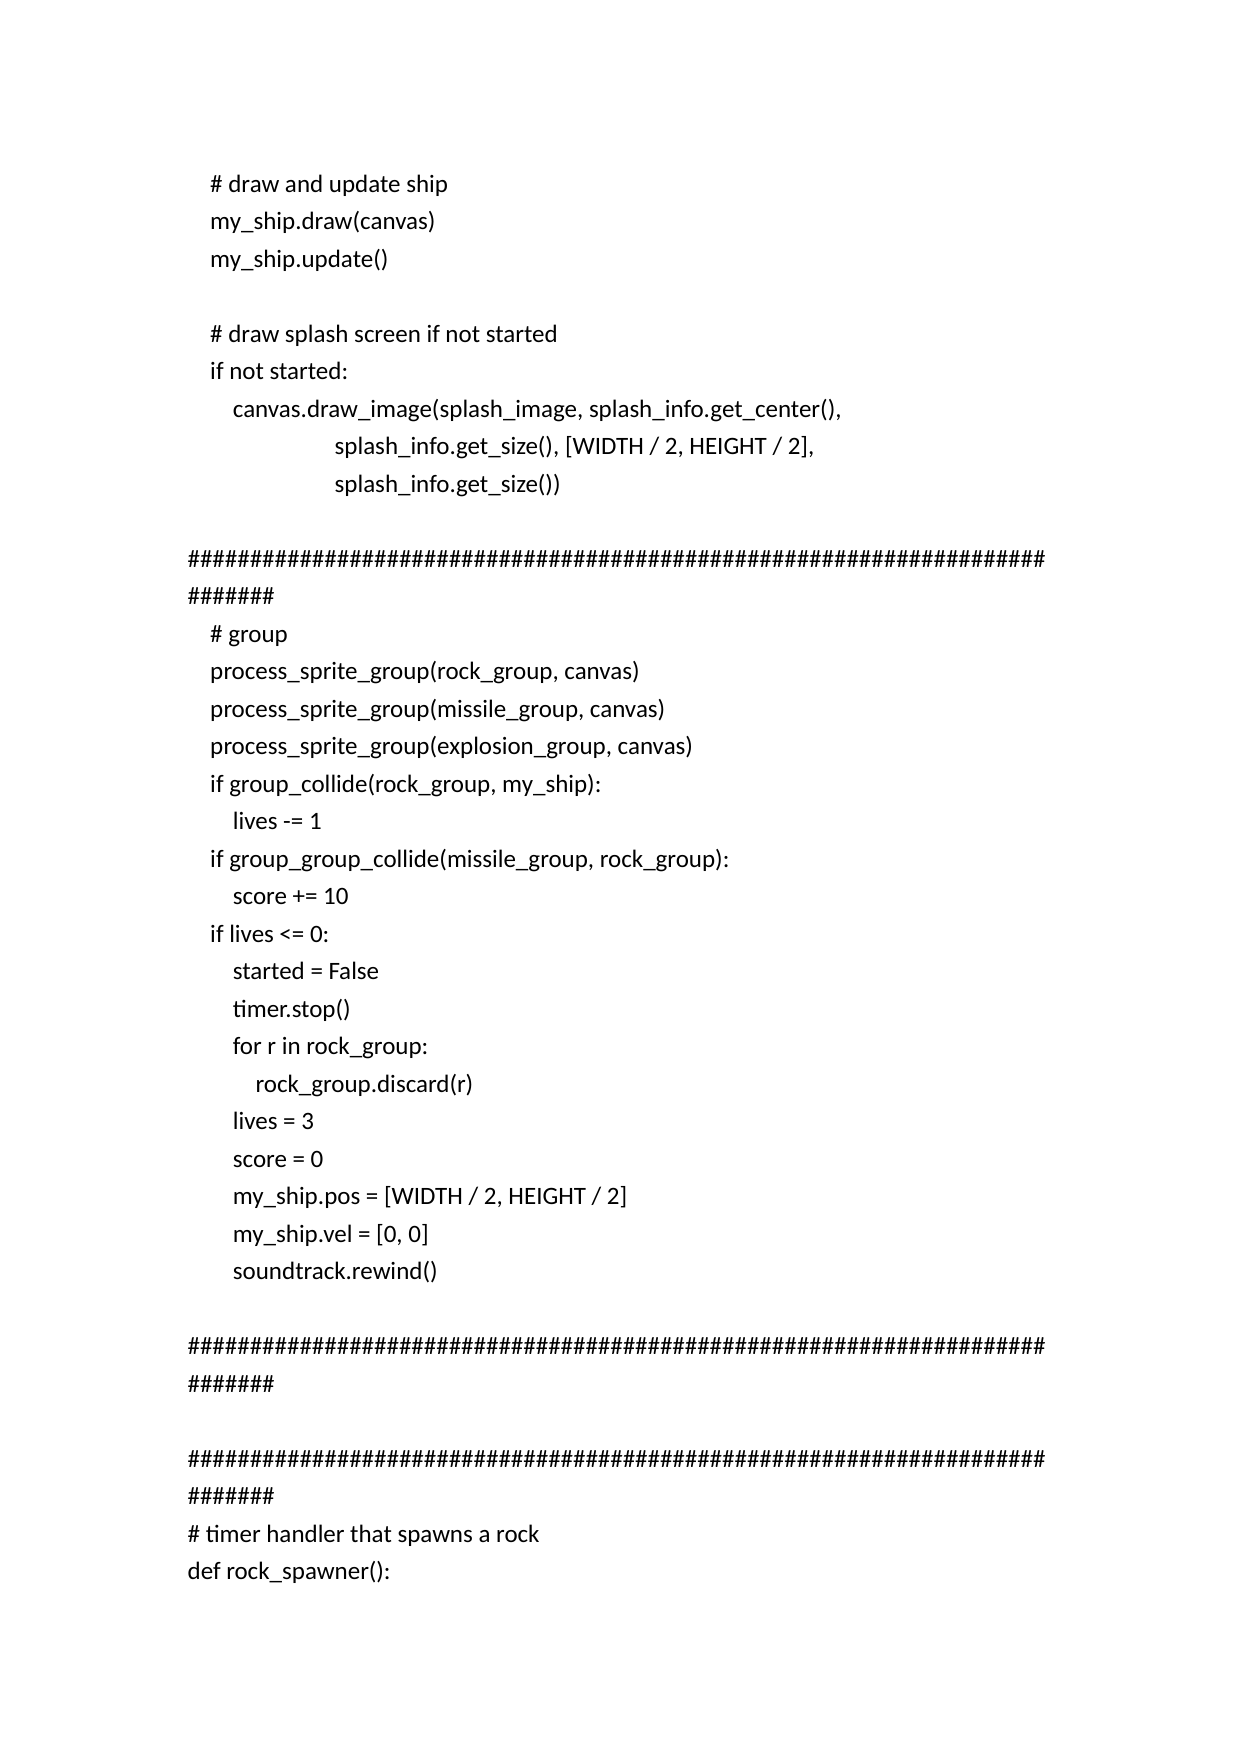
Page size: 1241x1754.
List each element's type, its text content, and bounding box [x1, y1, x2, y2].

text score = 0 [187, 1139, 1053, 1177]
text # timer handler that spawns a rock [187, 1514, 1053, 1552]
text started = False [187, 952, 1053, 989]
text process_sprite_group(rock_group, canvas) [187, 652, 1053, 689]
text def rock_spawner(): [187, 1552, 1053, 1589]
text score += 10 [187, 877, 1053, 914]
text process_sprite_group(explosion_group, canvas) [187, 727, 1053, 764]
text soundtrack.rewind() [187, 1252, 1053, 1289]
text lives -= 1 [187, 802, 1053, 839]
text ############################################################################ [187, 1439, 1053, 1514]
text if group_collide(rock_group, my_ship): [187, 764, 1053, 802]
text my_ship.update() [187, 239, 1053, 277]
text # draw and update ship [187, 164, 1053, 202]
text timer.stop() [187, 989, 1053, 1027]
text process_sprite_group(missile_group, canvas) [187, 689, 1053, 727]
text my_ship.vel = [0, 0] [187, 1214, 1053, 1252]
text my_ship.draw(canvas) [187, 202, 1053, 239]
text if group_group_collide(missile_group, rock_group): [187, 839, 1053, 877]
text if not started: [187, 352, 1053, 389]
text # group [187, 614, 1053, 652]
text my_ship.pos = [WIDTH / 2, HEIGHT / 2] [187, 1177, 1053, 1214]
text splash_info.get_size(), [WIDTH / 2, HEIGHT / 2], [187, 427, 1053, 464]
text splash_info.get_size()) [187, 464, 1053, 502]
text for r in rock_group: [187, 1027, 1053, 1064]
text canvas.draw_image(splash_image, splash_info.get_center(), [187, 389, 1053, 427]
text lives = 3 [187, 1102, 1053, 1139]
text ############################################################################ [187, 502, 1053, 614]
text rock_group.discard(r) [187, 1064, 1053, 1102]
text # draw splash screen if not started [187, 314, 1053, 352]
text if lives <= 0: [187, 914, 1053, 952]
text ############################################################################ [187, 1289, 1053, 1402]
